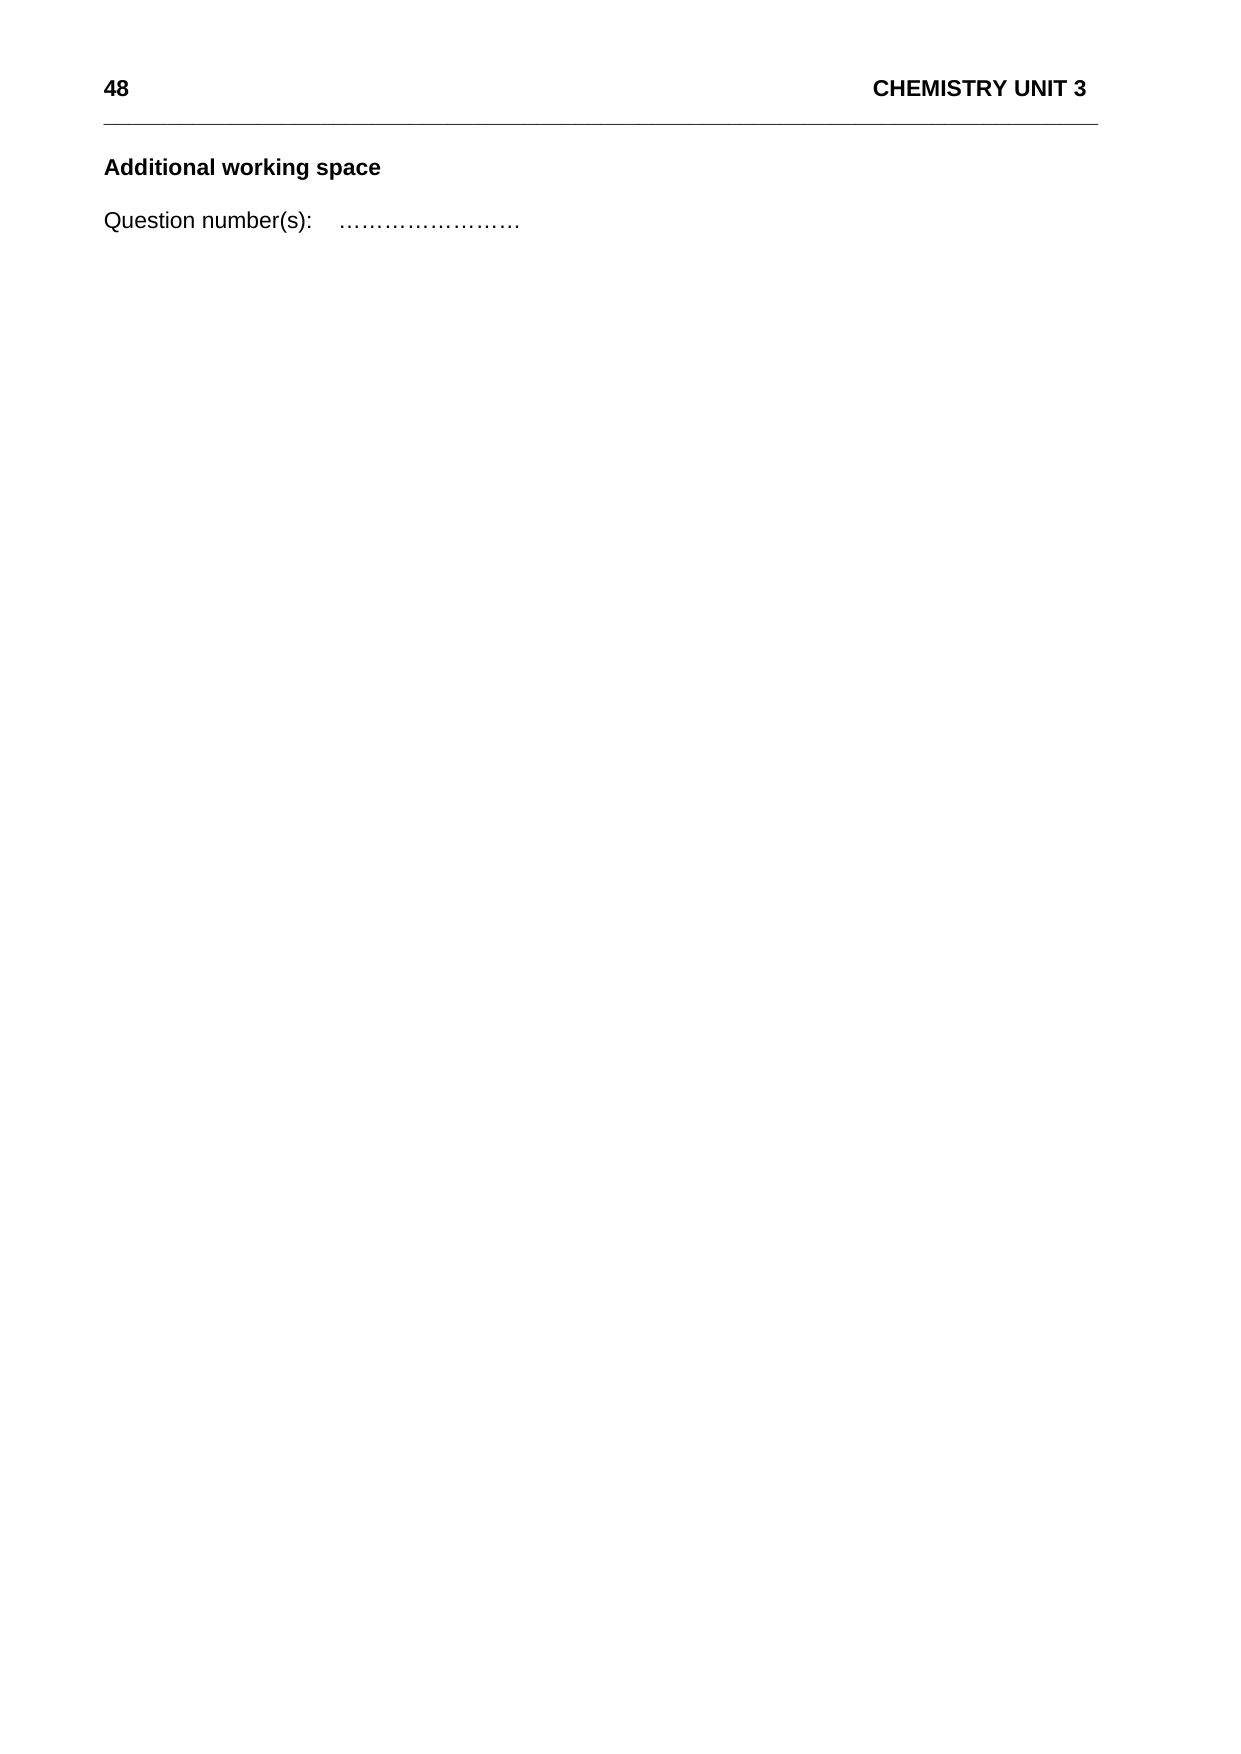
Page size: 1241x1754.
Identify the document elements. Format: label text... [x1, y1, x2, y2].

text Additional working space [103, 154, 1107, 180]
text Question number(s): …………………… [103, 207, 1107, 233]
